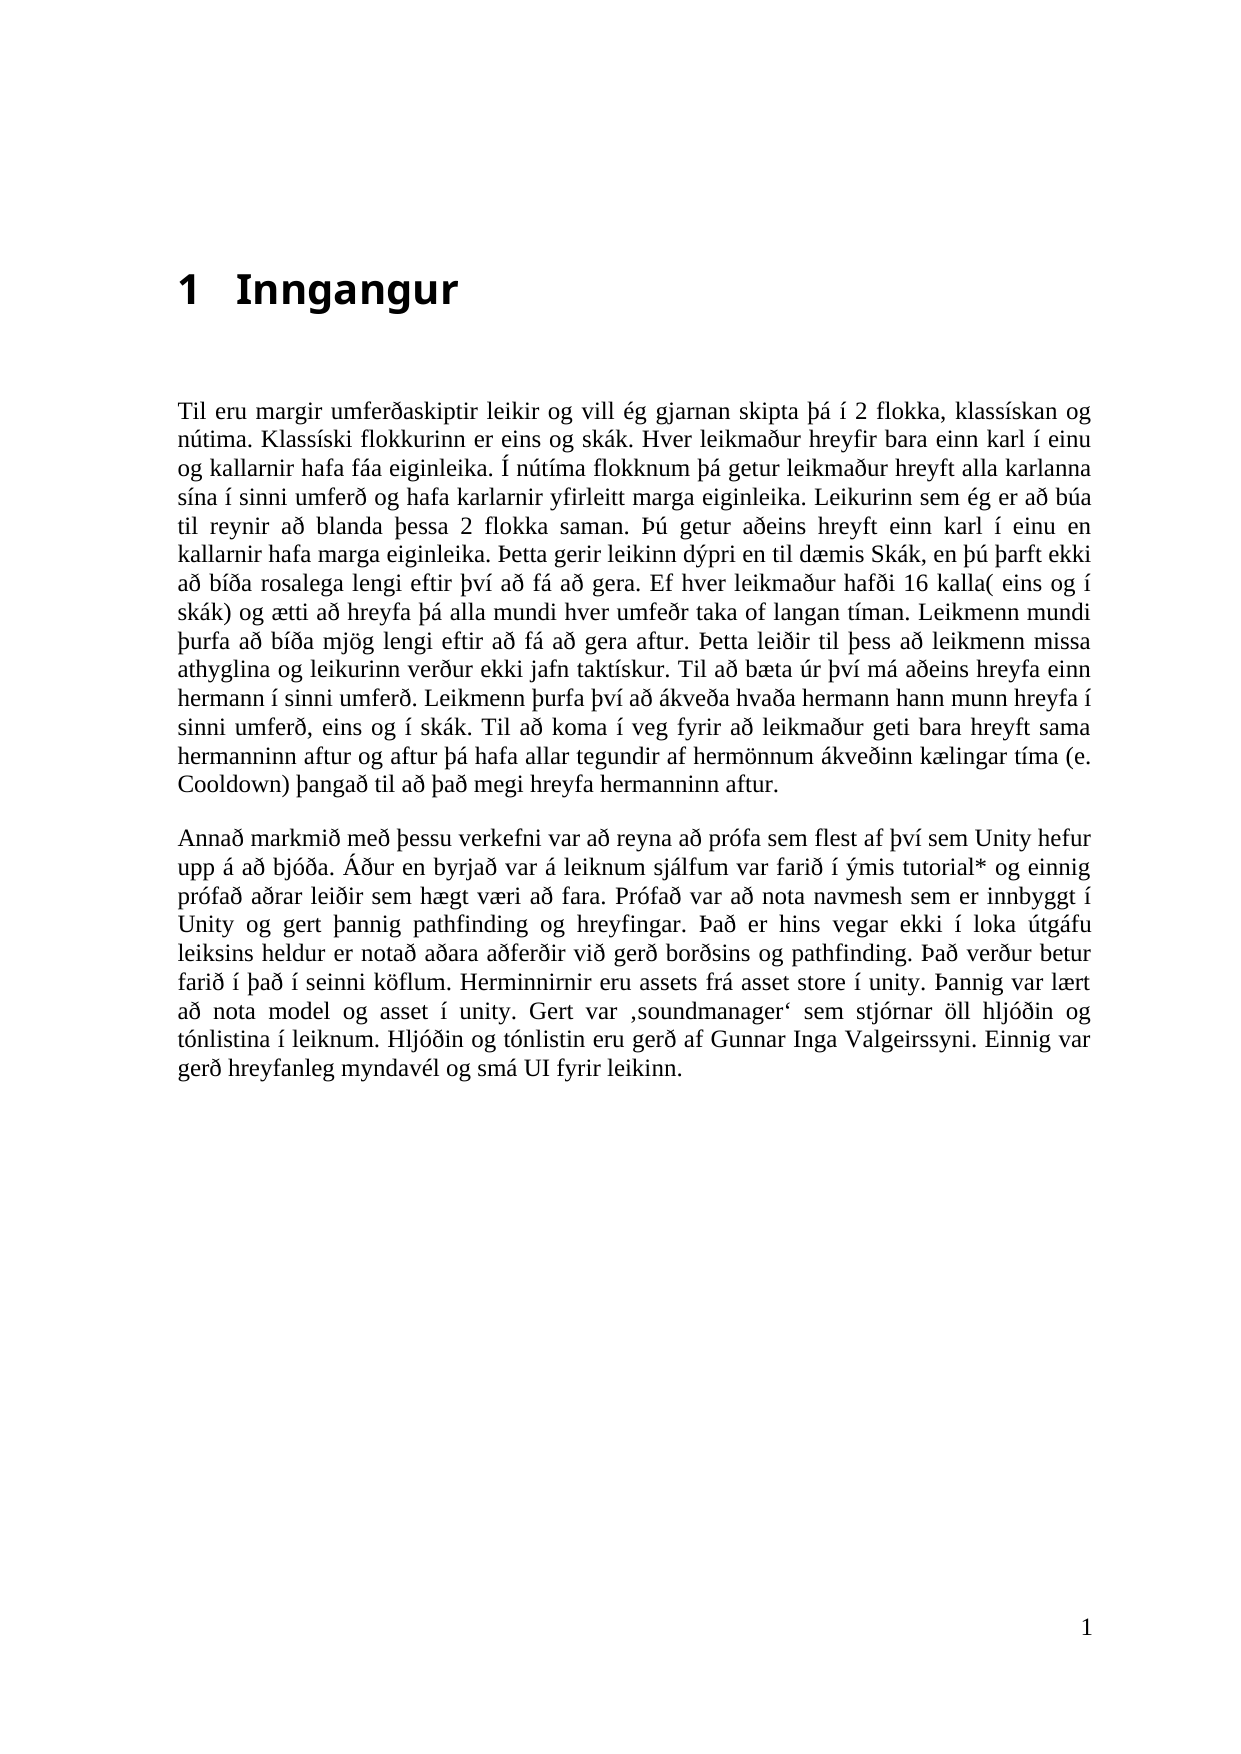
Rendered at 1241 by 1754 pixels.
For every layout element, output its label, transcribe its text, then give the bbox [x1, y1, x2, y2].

text Annað markmið með þessu verkefni var að reyna að prófa sem flest af því sem Unity hefur upp á að bjóða. Áður en byrjað var á leiknum sjálfum var farið í ýmis tutorial* og einnig prófað aðrar leiðir sem hægt væri að fara. Prófað var að nota navmesh sem er innbyggt í Unity og gert þannig pathfinding og hreyfingar. Það er hins vegar ekki í loka útgáfu leiksins heldur er notað aðara aðferðir við gerð borðsins og pathfinding. Það verður betur farið í það í seinni köflum. Herminnirnir eru assets frá asset store í unity. Þannig var lært að nota model og asset í unity. Gert var ‚soundmanager‘ sem stjórnar öll hljóðin og tónlistina í leiknum. Hljóðin og tónlistin eru gerð af Gunnar Inga Valgeirssyni. Einnig var gerð hreyfanleg myndavél og smá UI fyrir leikinn. [177, 823, 1092, 1082]
text Til eru margir umferðaskiptir leikir og vill ég gjarnan skipta þá í 2 flokka, klassískan og nútima. Klassíski flokkurinn er eins og skák. Hver leikmaður hreyfir bara einn karl í einu og kallarnir hafa fáa eiginleika. Í nútíma flokknum þá getur leikmaður hreyft alla karlanna sína í sinni umferð og hafa karlarnir yfirleitt marga eiginleika. Leikurinn sem ég er að búa til reynir að blanda þessa 2 flokka saman. Þú getur aðeins hreyft einn karl í einu en kallarnir hafa marga eiginleika. Þetta gerir leikinn dýpri en til dæmis Skák, en þú þarft ekki að bíða rosalega lengi eftir því að fá að gera. Ef hver leikmaður hafði 16 kalla( eins og í skák) og ætti að hreyfa þá alla mundi hver umfeðr taka of langan tíman. Leikmenn mundi þurfa að bíða mjög lengi eftir að fá að gera aftur. Þetta leiðir til þess að leikmenn missa athyglina og leikurinn verður ekki jafn taktískur. Til að bæta úr því má aðeins hreyfa einn hermann í sinni umferð. Leikmenn þurfa því að ákveða hvaða hermann hann munn hreyfa í sinni umferð, eins og í skák. Til að koma í veg fyrir að leikmaður geti bara hreyft sama hermanninn aftur og aftur þá hafa allar tegundir af hermönnum ákveðinn kælingar tíma (e. Cooldown) þangað til að það megi hreyfa hermanninn aftur. [177, 396, 1092, 798]
subtitle Inngangur [177, 260, 1092, 317]
